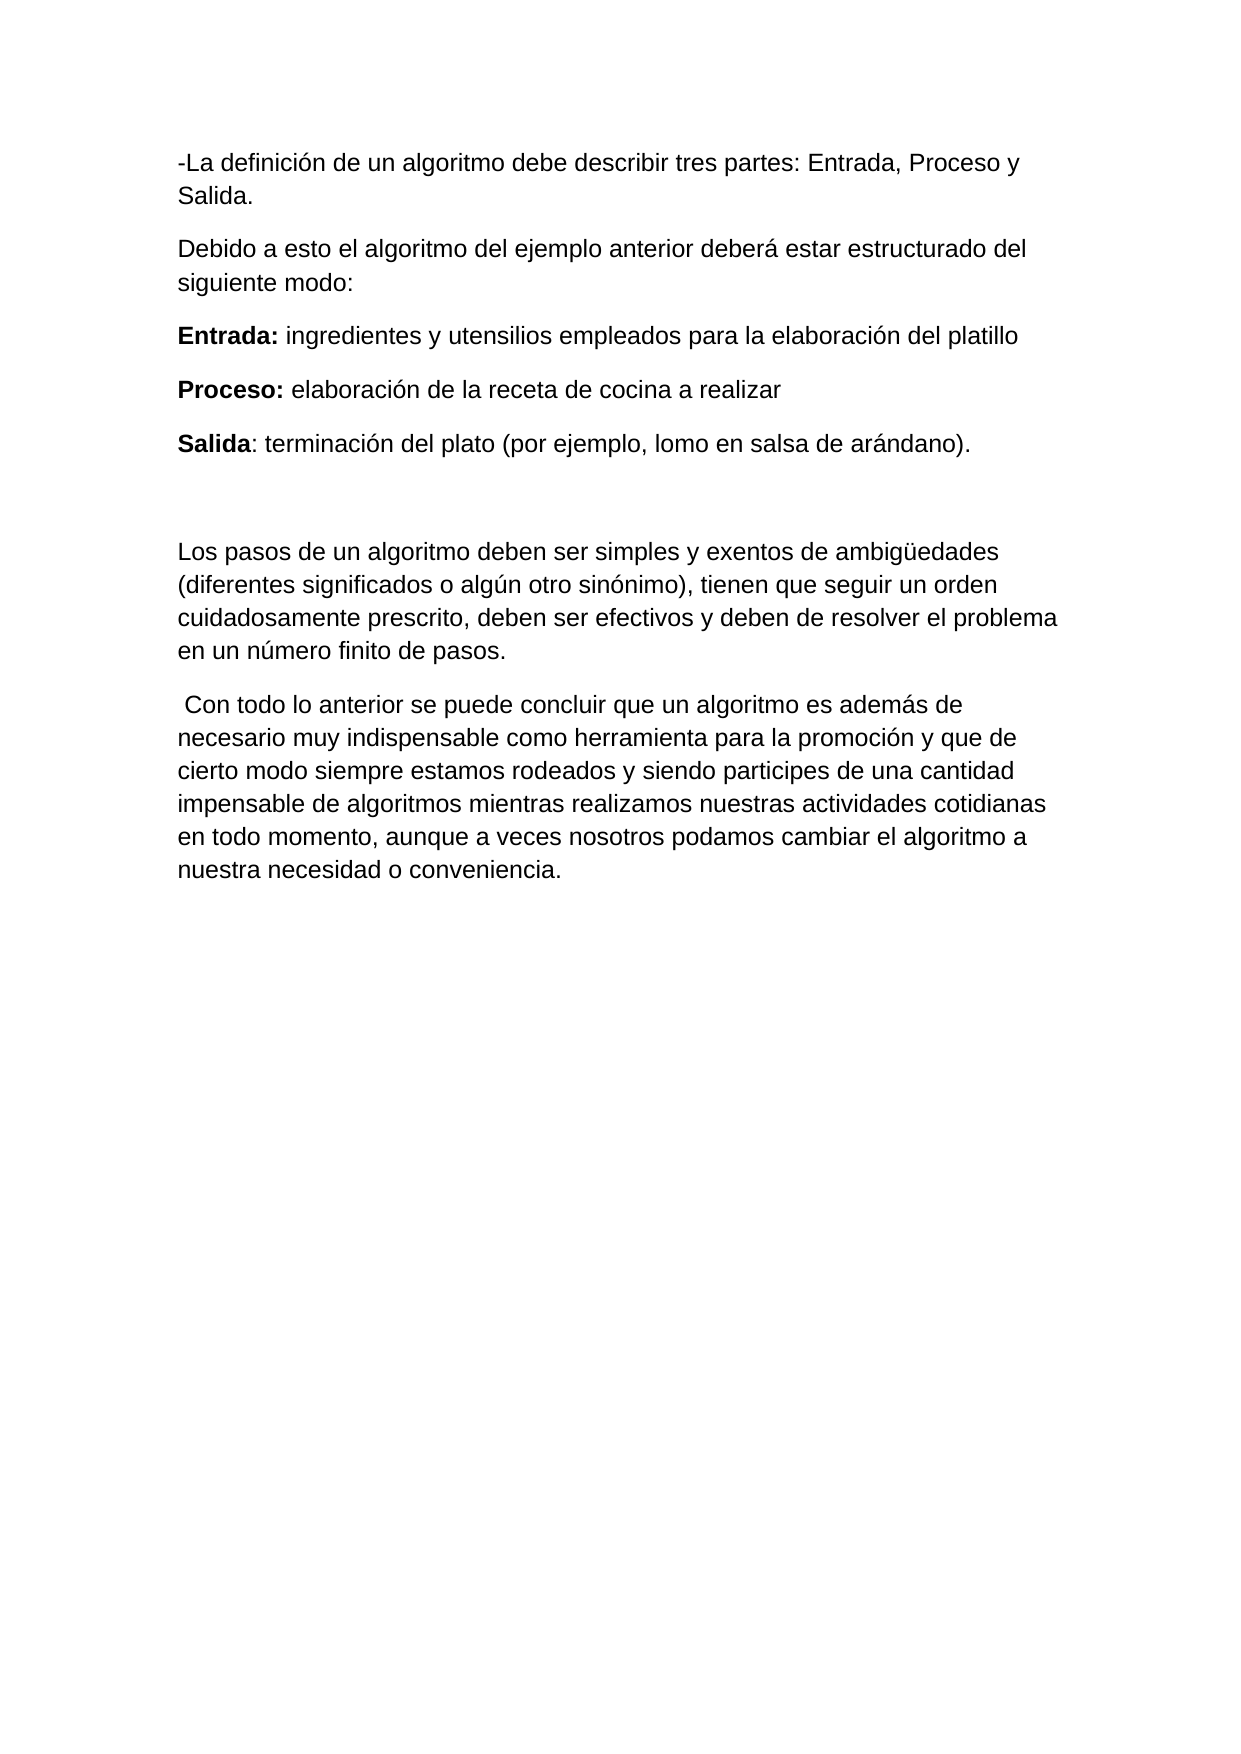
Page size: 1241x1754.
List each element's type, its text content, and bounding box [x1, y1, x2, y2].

text -La definición de un algoritmo debe describir tres partes: Entrada, Proceso y Salida. [177, 148, 1063, 209]
text Salida: terminación del plato (por ejemplo, lomo en salsa de arándano). [177, 429, 1063, 458]
text Entrada: ingredientes y utensilios empleados para la elaboración del platillo [177, 321, 1063, 350]
text Proceso: elaboración de la receta de cocina a realizar [177, 375, 1063, 404]
text Debido a esto el algoritmo del ejemplo anterior deberá estar estructurado del siguiente modo: [177, 234, 1063, 296]
text Los pasos de un algoritmo deben ser simples y exentos de ambigüedades (diferentes significados o algún otro sinónimo), tienen que seguir un orden cuidadosamente prescrito, deben ser efectivos y deben de resolver el problema en un número finito de pasos. [177, 537, 1063, 664]
text Con todo lo anterior se puede concluir que un algoritmo es además de necesario muy indispensable como herramienta para la promoción y que de cierto modo siempre estamos rodeados y siendo participes de una cantidad impensable de algoritmos mientras realizamos nuestras actividades cotidianas en todo momento, aunque a veces nosotros podamos cambiar el algoritmo a nuestra necesidad o conveniencia. [177, 690, 1063, 883]
